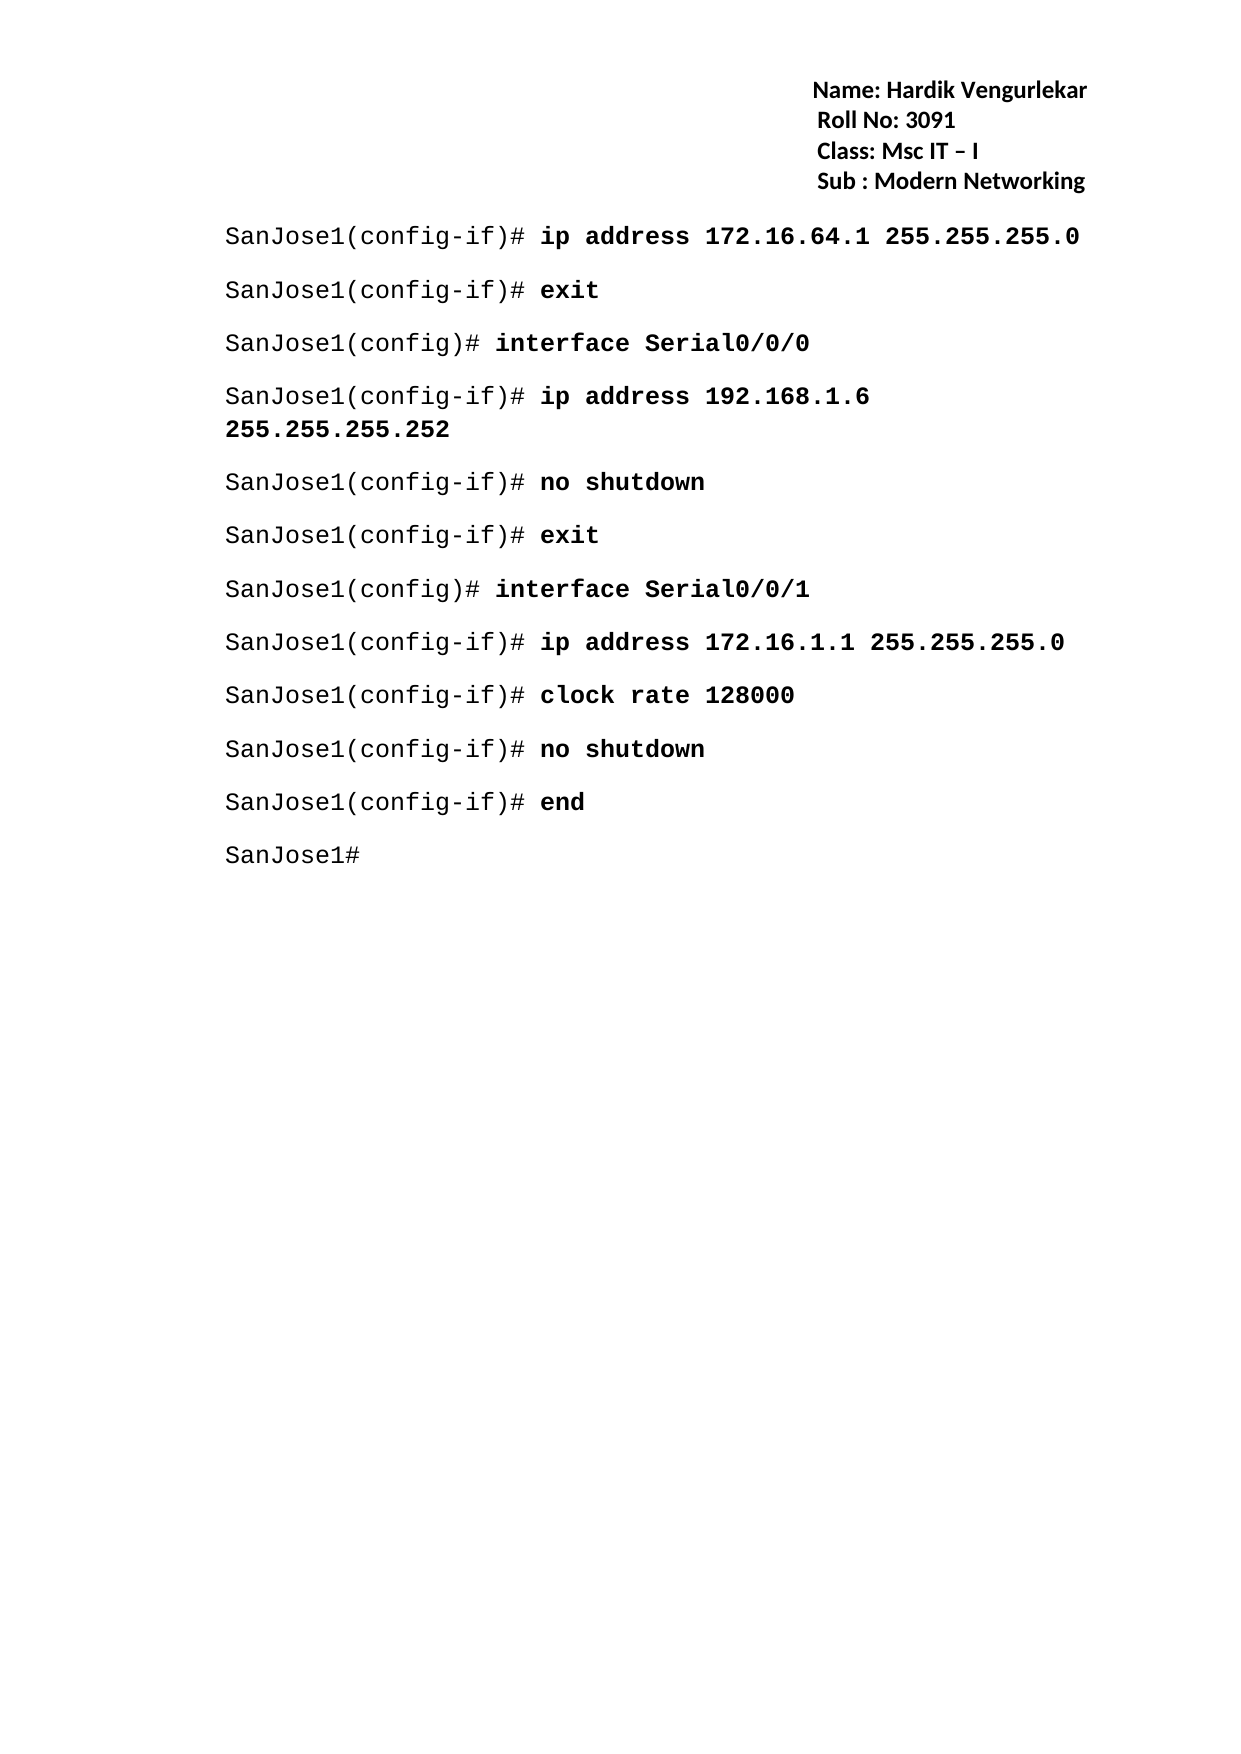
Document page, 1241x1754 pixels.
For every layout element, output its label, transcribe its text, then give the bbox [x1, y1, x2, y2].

text SanJose1(config)# interface Serial0/0/1 [225, 576, 1090, 605]
text SanJose1(config-if)# exit [225, 277, 1090, 306]
text SanJose1(config-if)# no shutdown [225, 470, 1090, 498]
text SanJose1(config-if)# end [225, 790, 1090, 818]
text SanJose1(config-if)# no shutdown [225, 736, 1090, 765]
text SanJose1(config-if)# ip address 172.16.1.1 255.255.255.0 [225, 630, 1090, 658]
text SanJose1(config-if)# clock rate 128000 [225, 683, 1090, 711]
text SanJose1(config)# interface Serial0/0/0 [225, 331, 1090, 359]
text SanJose1# [225, 843, 1090, 871]
text SanJose1(config-if)# ip address 172.16.64.1 255.255.255.0 [225, 224, 1090, 252]
text SanJose1(config-if)# exit [225, 523, 1090, 551]
text SanJose1(config-if)# ip address 192.168.1.6 255.255.255.252 [225, 384, 1090, 445]
